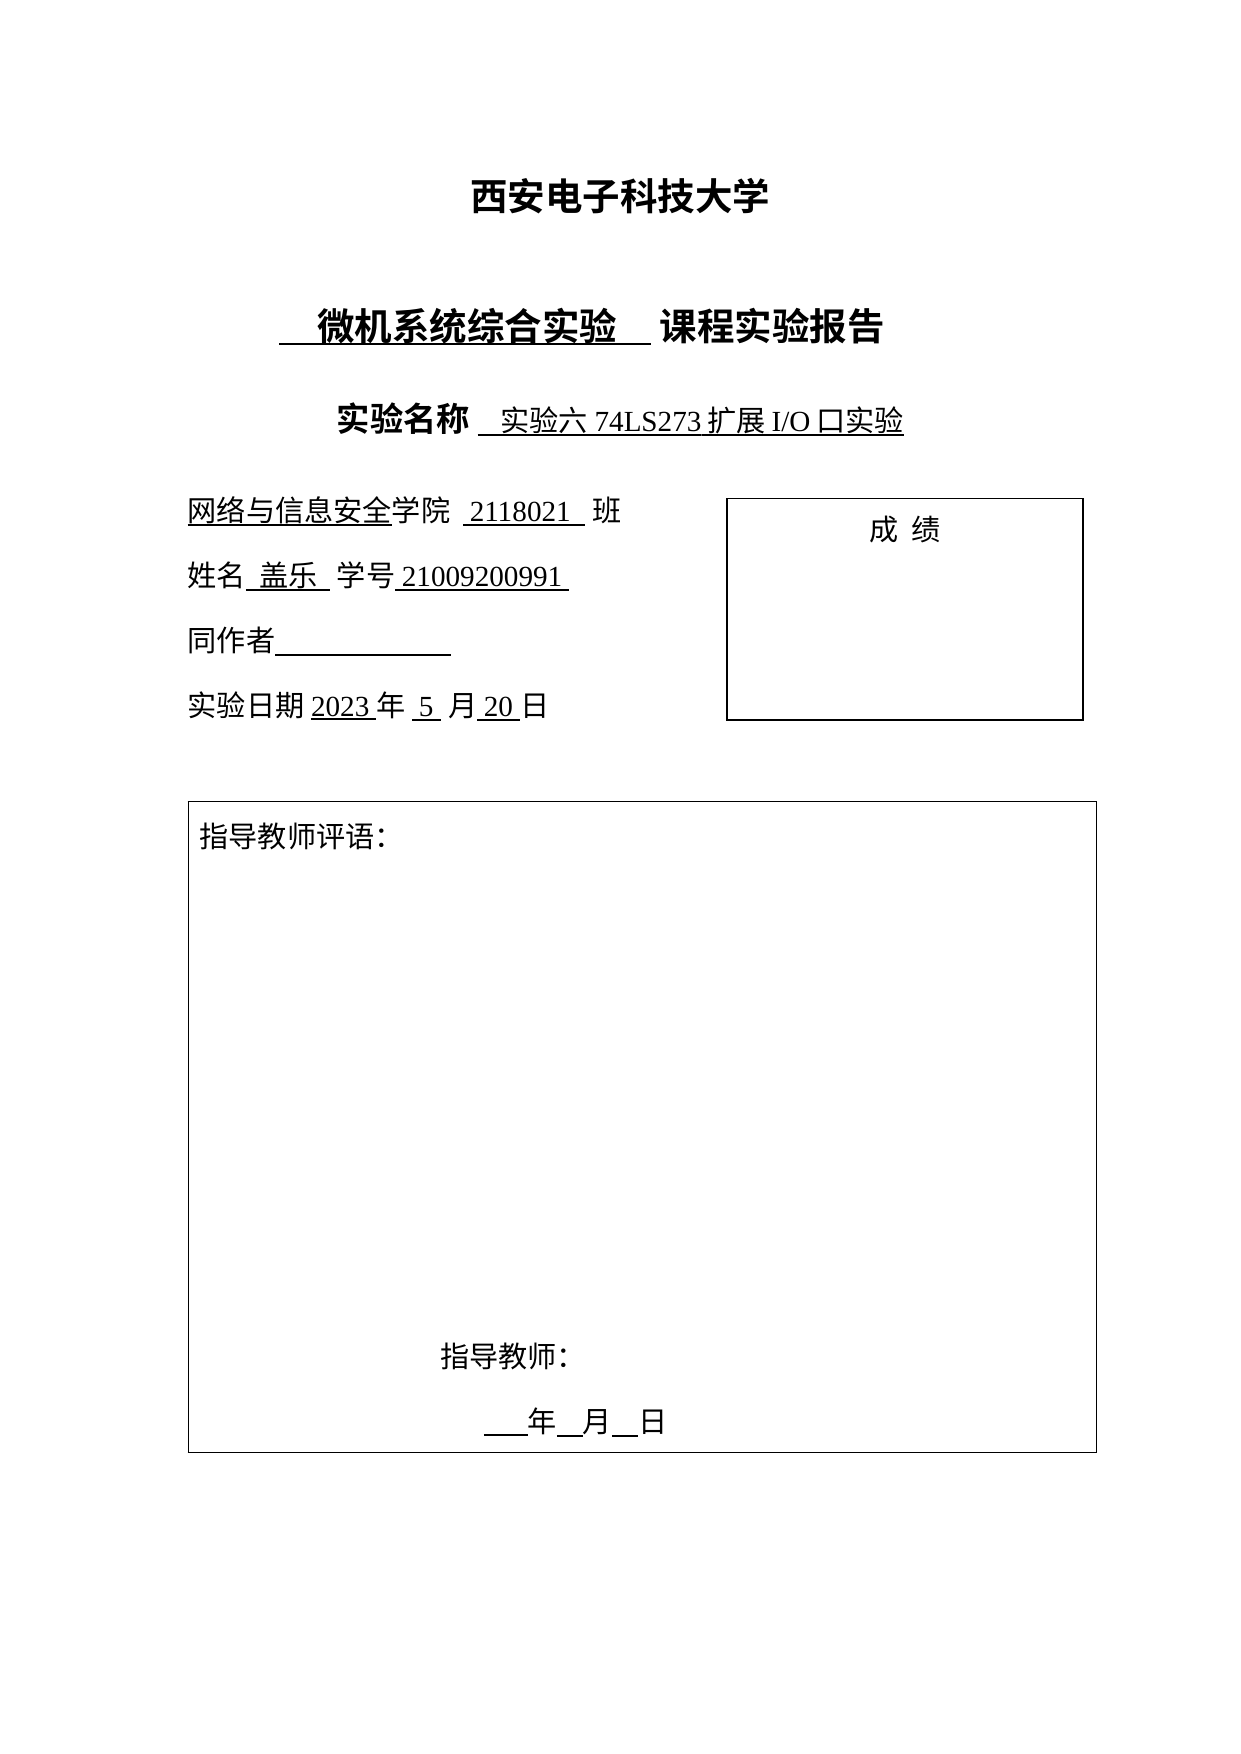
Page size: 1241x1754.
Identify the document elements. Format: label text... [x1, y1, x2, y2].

text 实验日期 2023 年 5 月 20 日 [187, 671, 1053, 736]
text 姓名 盖乐 学号 21009200991 [187, 541, 726, 606]
text 同作者 [187, 606, 726, 671]
text 微机系统综合实验 课程实验报告 [187, 292, 1053, 357]
subtitle 实验名称 实验六 74LS273扩展I/O口实验 [187, 384, 1053, 449]
text 西安电子科技大学 [187, 162, 1053, 227]
table_header 指导教师评语： 指导教师： 年 月 日 [189, 802, 1096, 1452]
text 网络与信息安全学院 2118021 班 [187, 476, 1053, 541]
